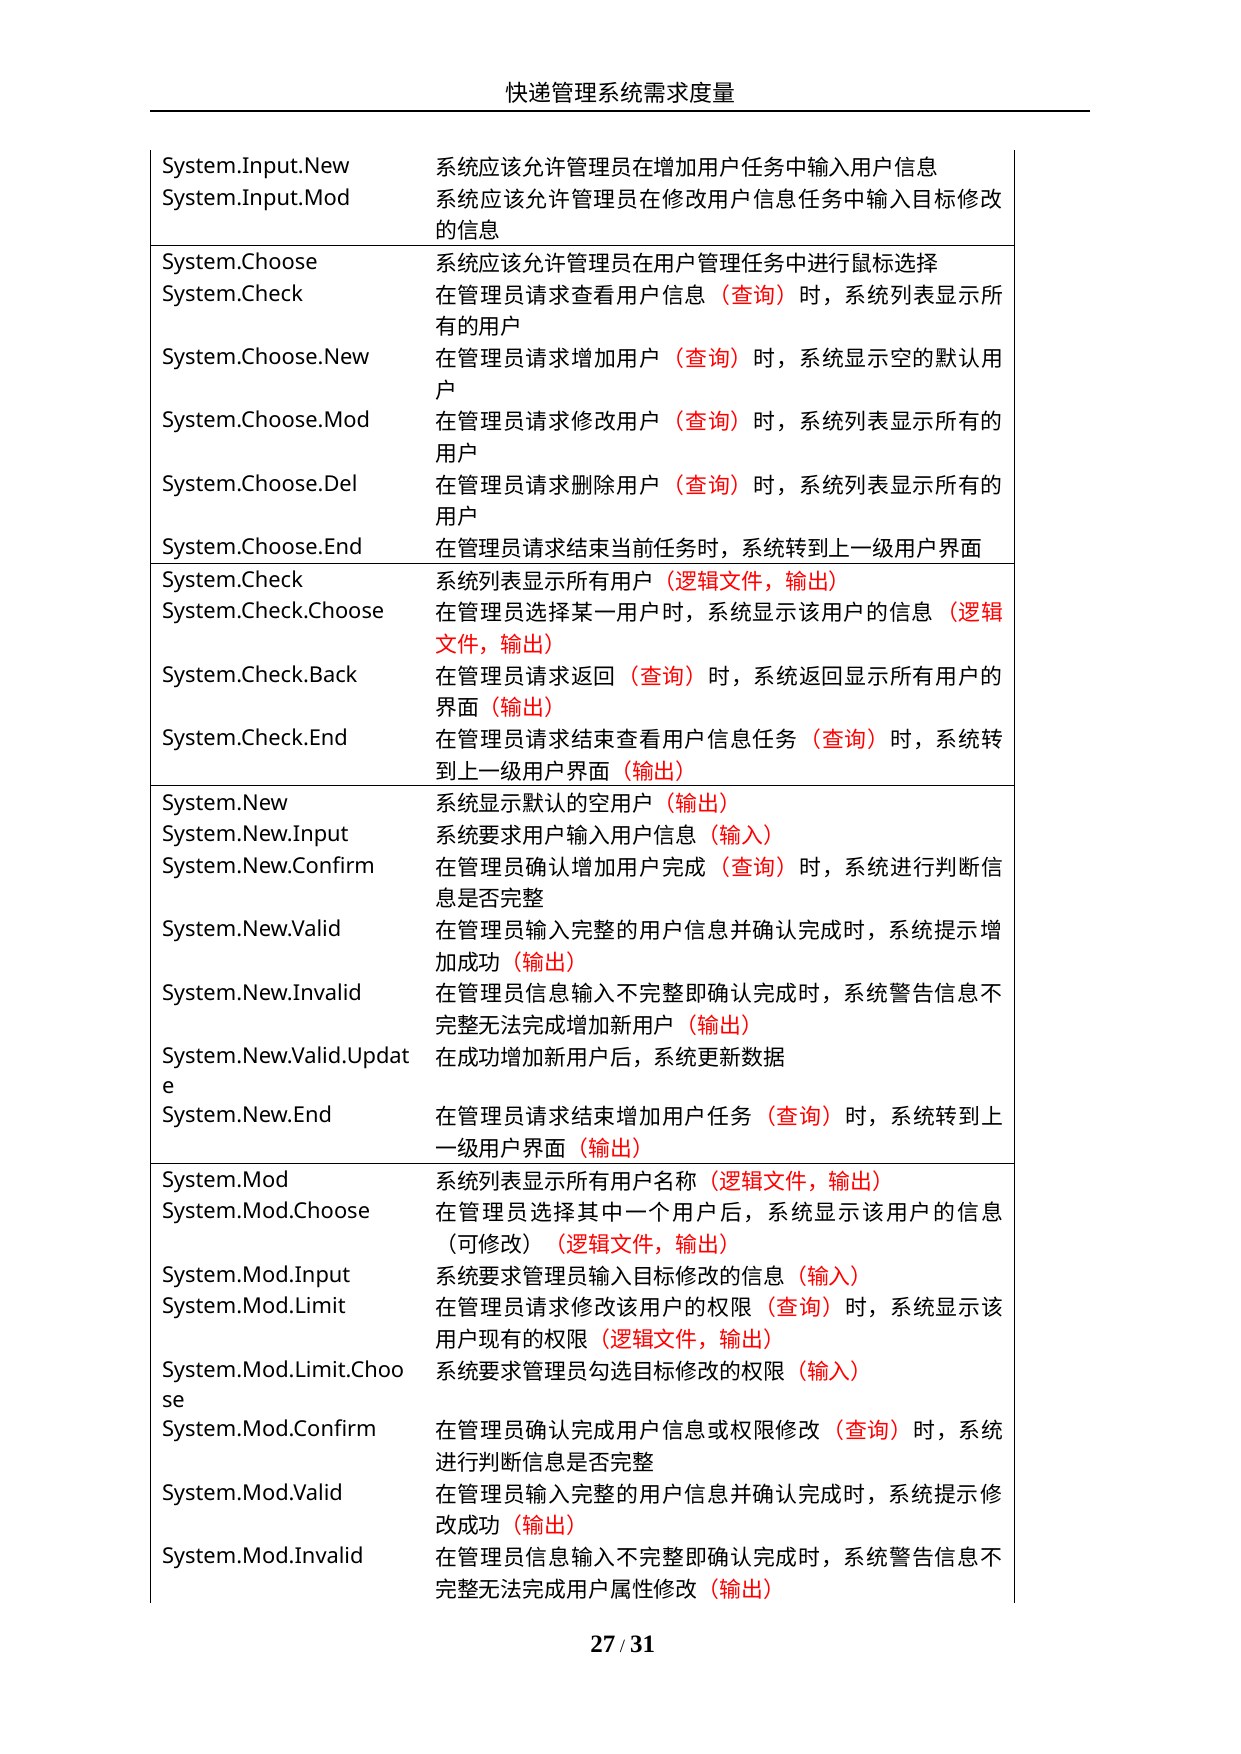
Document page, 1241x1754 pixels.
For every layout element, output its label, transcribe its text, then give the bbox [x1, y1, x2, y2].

table_cell System.New.Input [151, 818, 424, 850]
table_cell 在管理员选择某一用户时，系统显示该用户的信息（逻辑文件，输出） [424, 595, 1014, 659]
table_cell 在管理员信息输入不完整即确认完成时，系统警告信息不完整无法完成增加新用户（输出） [424, 976, 1014, 1040]
table_cell 在管理员信息输入不完整即确认完成时，系统警告信息不完整无法完成用户属性修改（输出） [424, 1540, 1014, 1603]
table_cell System.Input.Mod [151, 182, 424, 245]
table_cell 在管理员确认增加用户完成（查询）时，系统进行判断信息是否完整 [424, 850, 1014, 913]
table_cell System.Mod [151, 1164, 424, 1195]
table_cell System.New.Invalid [151, 976, 424, 1040]
table_cell System.Choose.End [151, 531, 424, 563]
table_cell 在管理员输入完整的用户信息并确认完成时，系统提示修改成功（输出） [424, 1477, 1014, 1540]
table_cell 在管理员请求结束查看用户信息任务（查询）时，系统转到上一级用户界面（输出） [424, 722, 1014, 785]
table_cell System.Mod.Choose [151, 1195, 424, 1259]
table_cell 系统要求管理员勾选目标修改的权限（输入） [424, 1354, 1014, 1413]
table_cell 在管理员请求结束增加用户任务（查询）时，系统转到上一级用户界面（输出） [424, 1099, 1014, 1163]
table_cell System.New.Valid.Update [151, 1040, 424, 1099]
table_cell System.New.Confirm [151, 850, 424, 913]
table_cell 在管理员请求删除用户（查询）时，系统列表显示所有的用户 [424, 468, 1014, 531]
table_cell 系统应该允许管理员在增加用户任务中输入用户信息 [424, 150, 1014, 182]
table_cell System.Choose.New [151, 341, 424, 404]
table_cell 系统要求用户输入用户信息（输入） [424, 818, 1014, 850]
table_cell System.Mod.Valid [151, 1477, 424, 1540]
table_cell System.Check.End [151, 722, 424, 785]
table_cell System.New.End [151, 1099, 424, 1163]
table_cell System.Mod.Limit.Choose [151, 1354, 424, 1413]
table_cell 系统列表显示所有用户（逻辑文件，输出） [424, 564, 1014, 595]
table_cell 在管理员请求修改该用户的权限（查询）时，系统显示该用户现有的权限（逻辑文件，输出） [424, 1290, 1014, 1354]
table_cell 系统显示默认的空用户（输出） [424, 786, 1014, 818]
table_cell System.Choose.Mod [151, 404, 424, 468]
table_cell System.Choose [151, 246, 424, 278]
table_cell System.New [151, 786, 424, 818]
table_cell 在管理员请求返回（查询）时，系统返回显示所有用户的界面（输出） [424, 659, 1014, 722]
table_cell 在管理员请求查看用户信息（查询）时，系统列表显示所有的用户 [424, 278, 1014, 341]
table_cell 在管理员请求结束当前任务时，系统转到上一级用户界面 [424, 531, 1014, 563]
table_cell 系统应该允许管理员在用户管理任务中进行鼠标选择 [424, 246, 1014, 278]
table_cell 在成功增加新用户后，系统更新数据 [424, 1040, 1014, 1099]
table_cell System.New.Valid [151, 913, 424, 976]
table_cell System.Mod.Input [151, 1259, 424, 1290]
table_cell 系统列表显示所有用户名称（逻辑文件，输出） [424, 1164, 1014, 1195]
table_cell System.Check [151, 564, 424, 595]
table_cell 系统应该允许管理员在修改用户信息任务中输入目标修改的信息 [424, 182, 1014, 245]
table_cell System.Input.New [151, 150, 424, 182]
table_cell System.Mod.Confirm [151, 1413, 424, 1477]
table_cell System.Check.Choose [151, 595, 424, 659]
table_cell System.Check.Back [151, 659, 424, 722]
table_cell System.Check [151, 278, 424, 341]
table_cell 在管理员请求增加用户（查询）时，系统显示空的默认用户 [424, 341, 1014, 404]
table_cell 在管理员请求修改用户（查询）时，系统列表显示所有的用户 [424, 404, 1014, 468]
table_cell 在管理员确认完成用户信息或权限修改（查询）时，系统进行判断信息是否完整 [424, 1413, 1014, 1477]
table_cell System.Mod.Invalid [151, 1540, 424, 1603]
table_cell System.Mod.Limit [151, 1290, 424, 1354]
table_cell 系统要求管理员输入目标修改的信息（输入） [424, 1259, 1014, 1290]
table_cell 在管理员输入完整的用户信息并确认完成时，系统提示增加成功（输出） [424, 913, 1014, 976]
table_cell System.Choose.Del [151, 468, 424, 531]
table_cell 在管理员选择其中一个用户后，系统显示该用户的信息（可修改）（逻辑文件，输出） [424, 1195, 1014, 1259]
